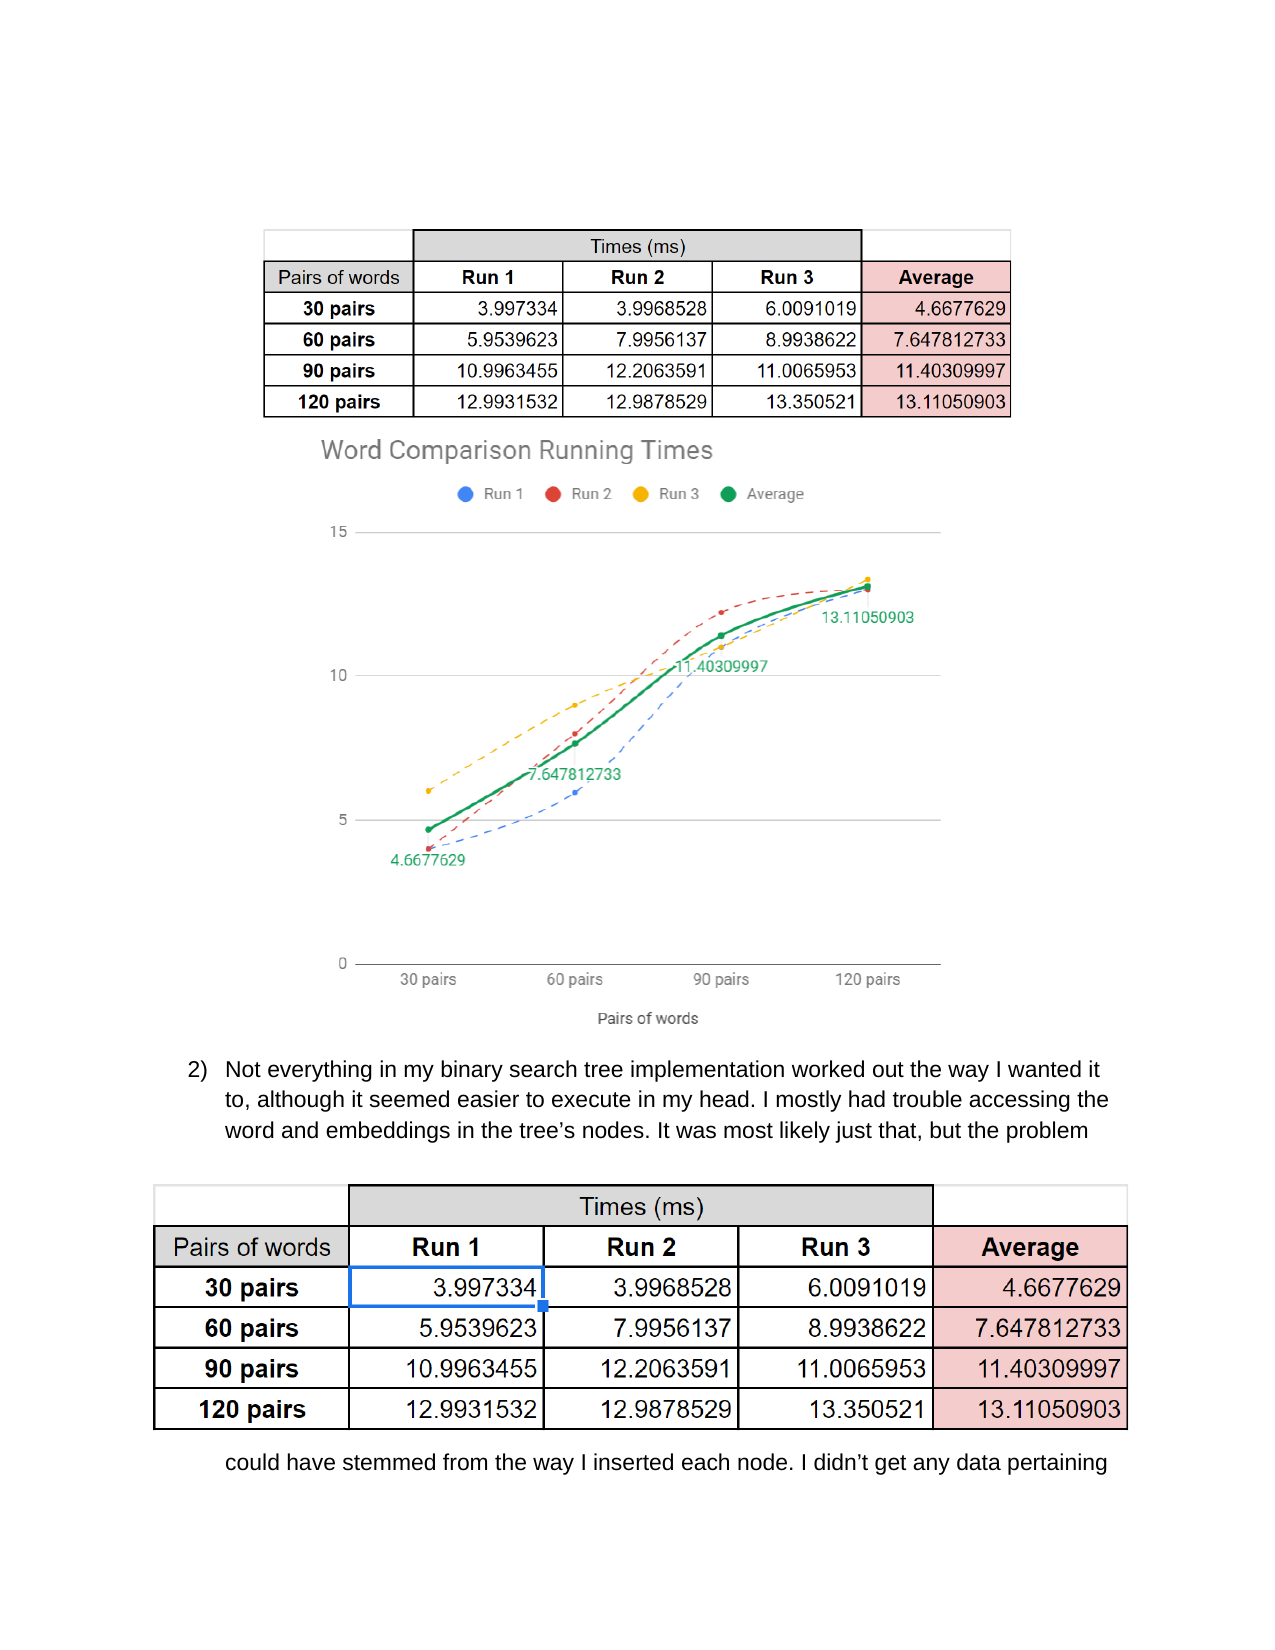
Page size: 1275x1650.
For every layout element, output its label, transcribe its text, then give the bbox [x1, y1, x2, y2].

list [187, 1431, 1125, 1475]
picture [153, 1184, 1129, 1431]
picture [303, 421, 972, 1035]
picture [263, 229, 1012, 418]
